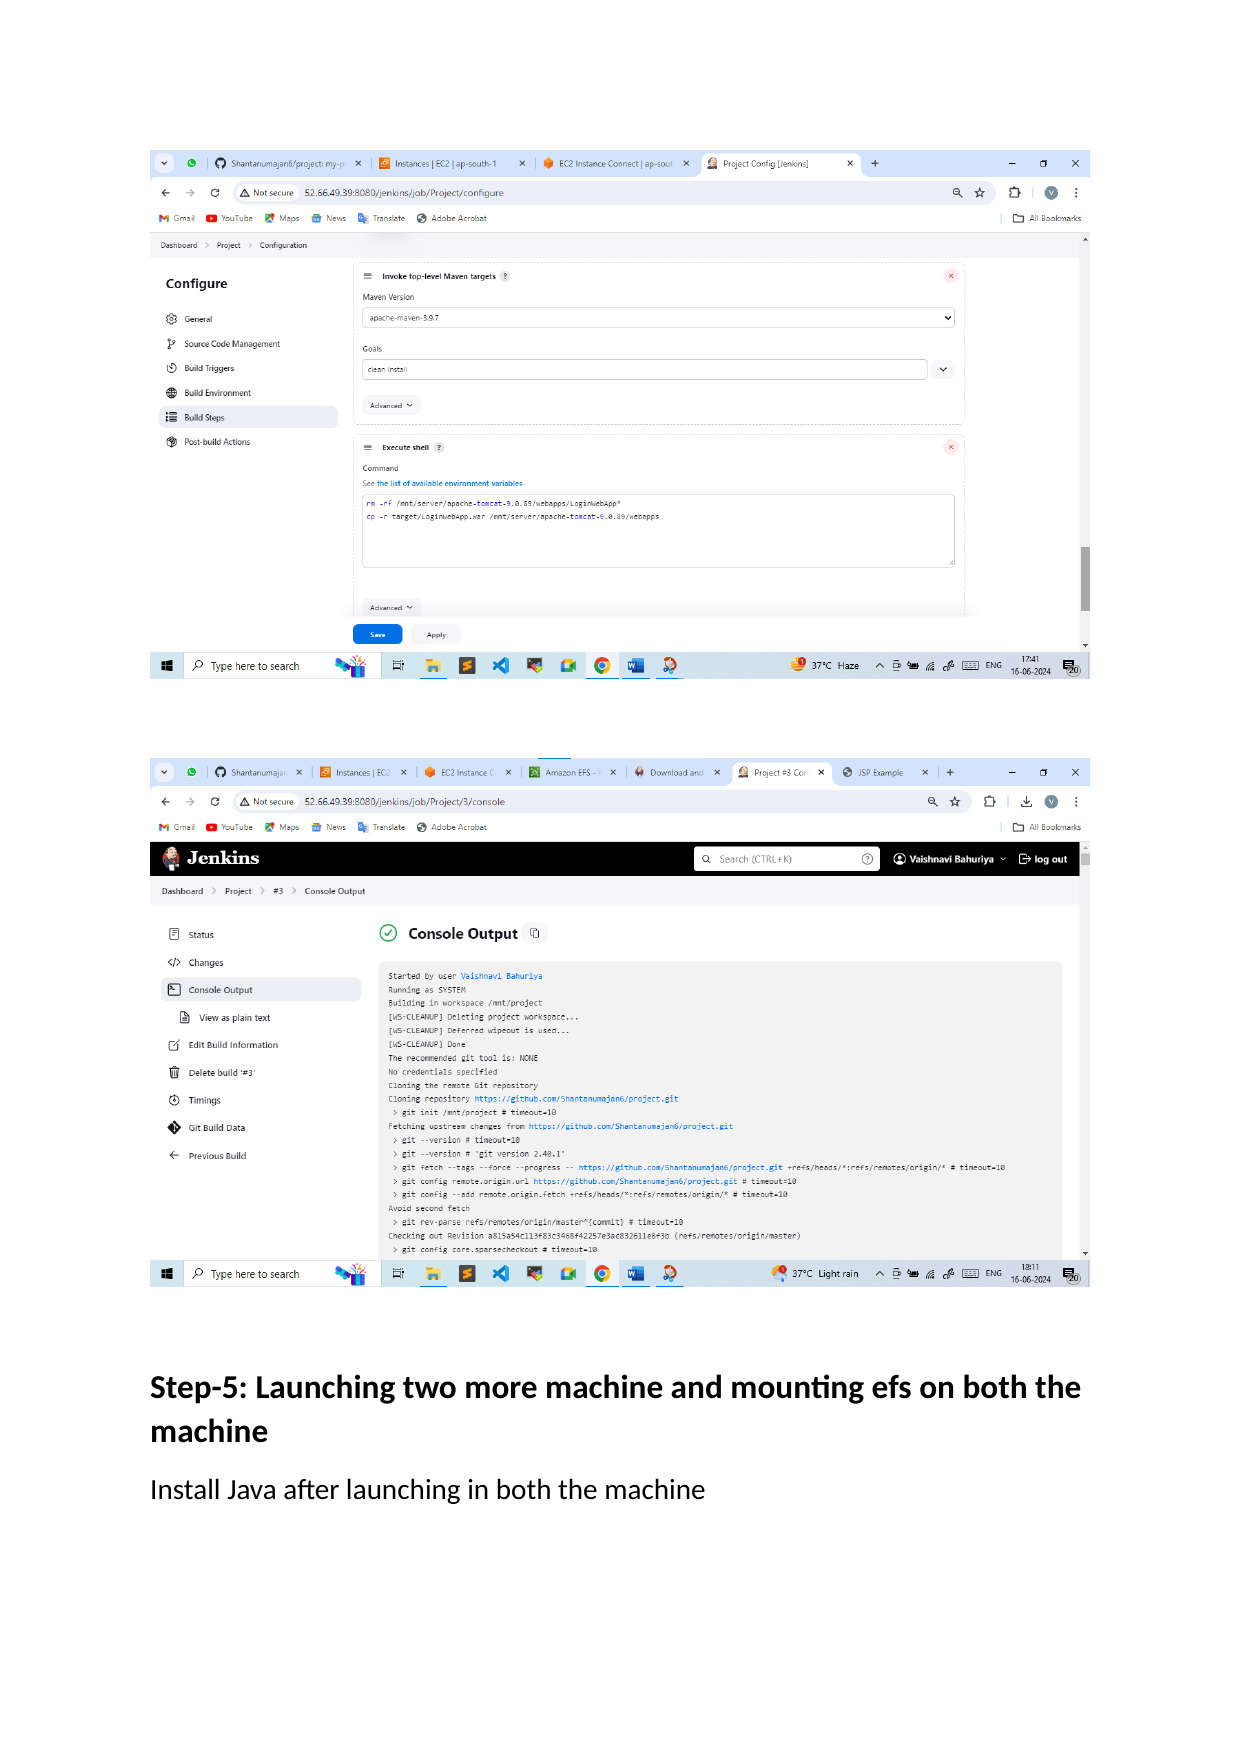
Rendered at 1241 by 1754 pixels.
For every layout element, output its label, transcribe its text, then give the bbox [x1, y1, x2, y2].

picture [150, 150, 1091, 679]
text Install Java after launching in both the machine [150, 1471, 1090, 1506]
picture [150, 758, 1091, 1287]
text Step-5: Launching two more machine and mounting efs on both the machine [150, 1366, 1090, 1451]
